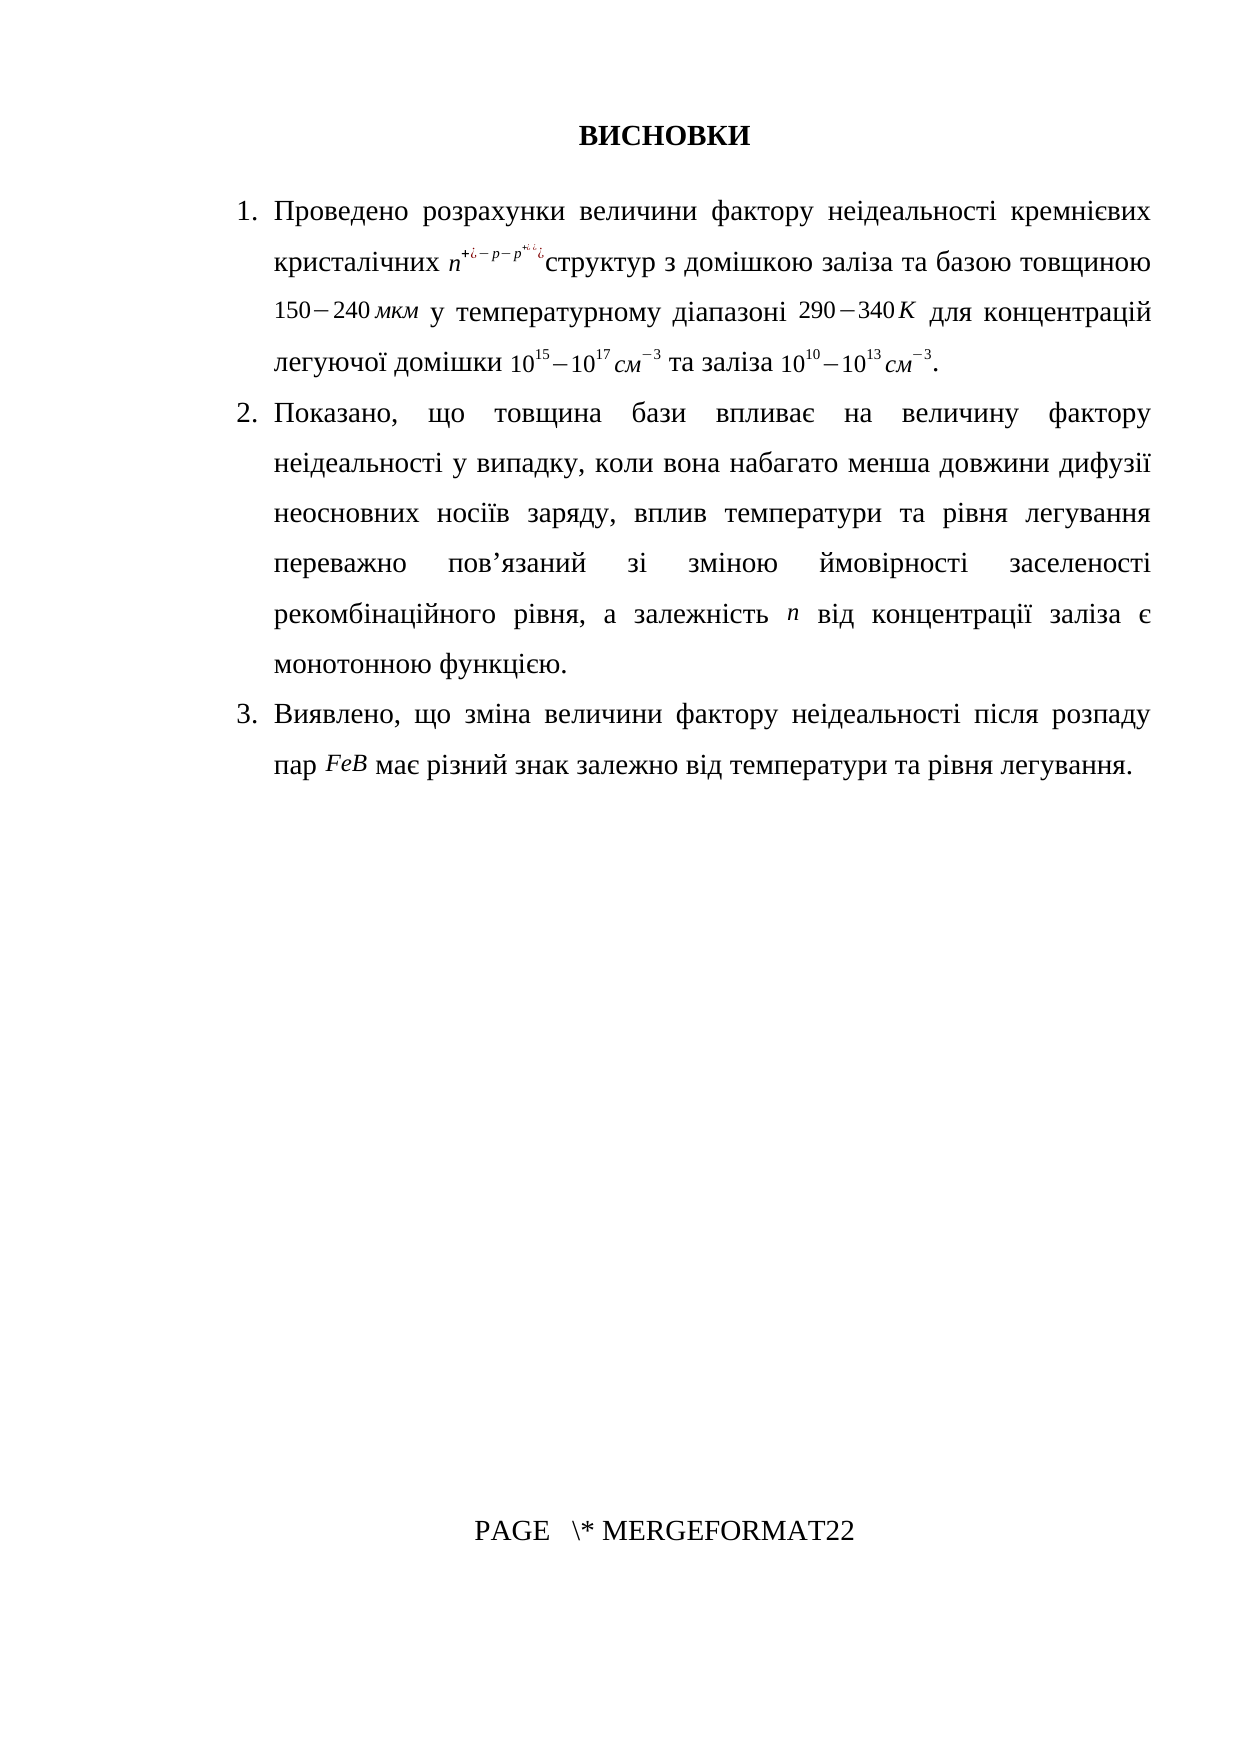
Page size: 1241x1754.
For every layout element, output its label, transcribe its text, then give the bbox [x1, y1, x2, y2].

list Проведено розрахунки величини фактору неідеальності кремнієвих кристалічних структур з домішкою заліза та базою товщиною у температурному діапазоні для концентрацій легуючої домішки та заліза . [236, 193, 1152, 378]
list Виявлено, що зміна величини фактору неідеальності після розпаду пар має різний знак залежно від температури та рівня легування. [236, 697, 1152, 780]
list Показано, що товщина бази впливає на величину фактору неідеальності у випадку, коли вона набагато менша довжини дифузії неосновних носіїв заряду, вплив температури та рівня легування переважно пов’язаний зі зміною ймовірності заселеності рекомбінаційного рівня, а залежність від концентрації заліза є монотонною функцією. [236, 395, 1152, 680]
text висновки [177, 118, 1152, 152]
